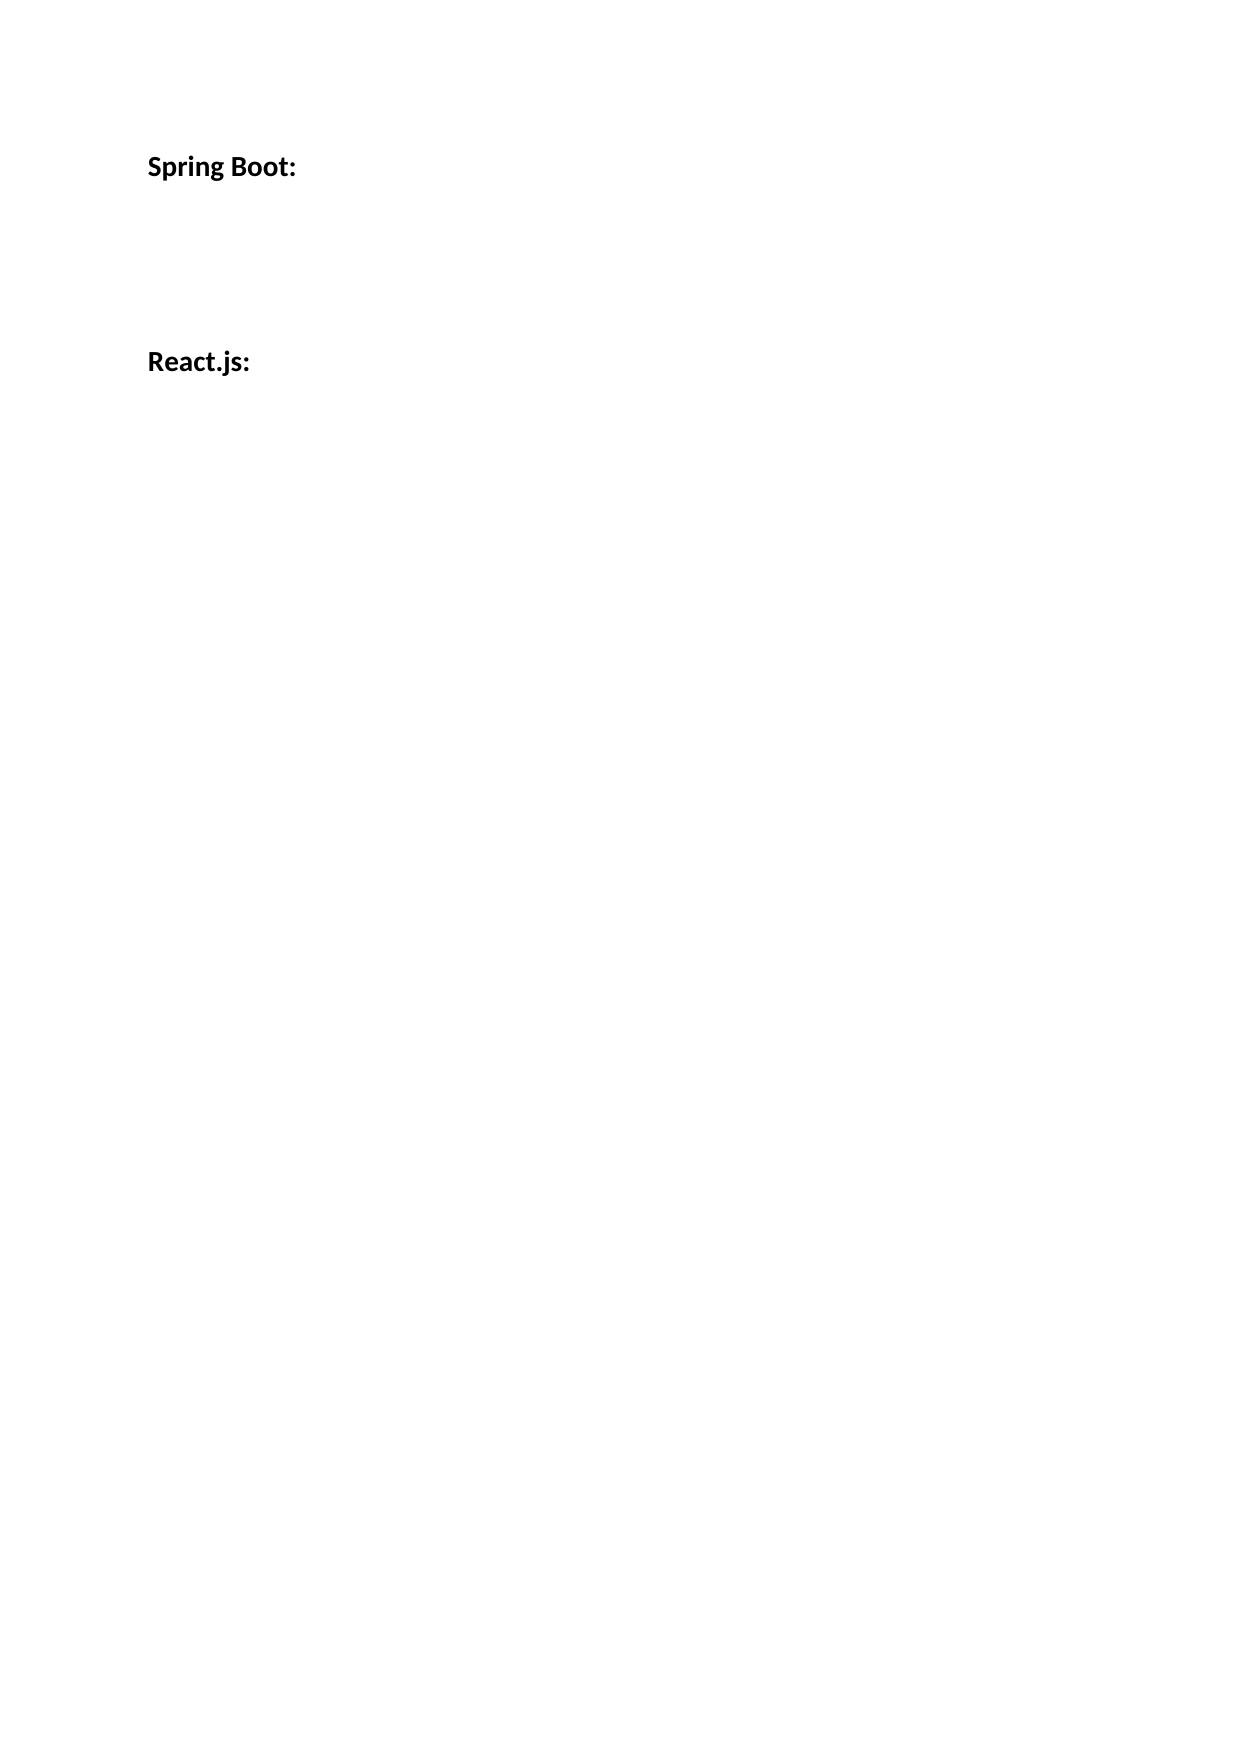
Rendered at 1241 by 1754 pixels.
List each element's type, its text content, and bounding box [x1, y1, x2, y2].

text React.js: [148, 343, 1093, 379]
text Spring Boot: [148, 148, 1093, 183]
